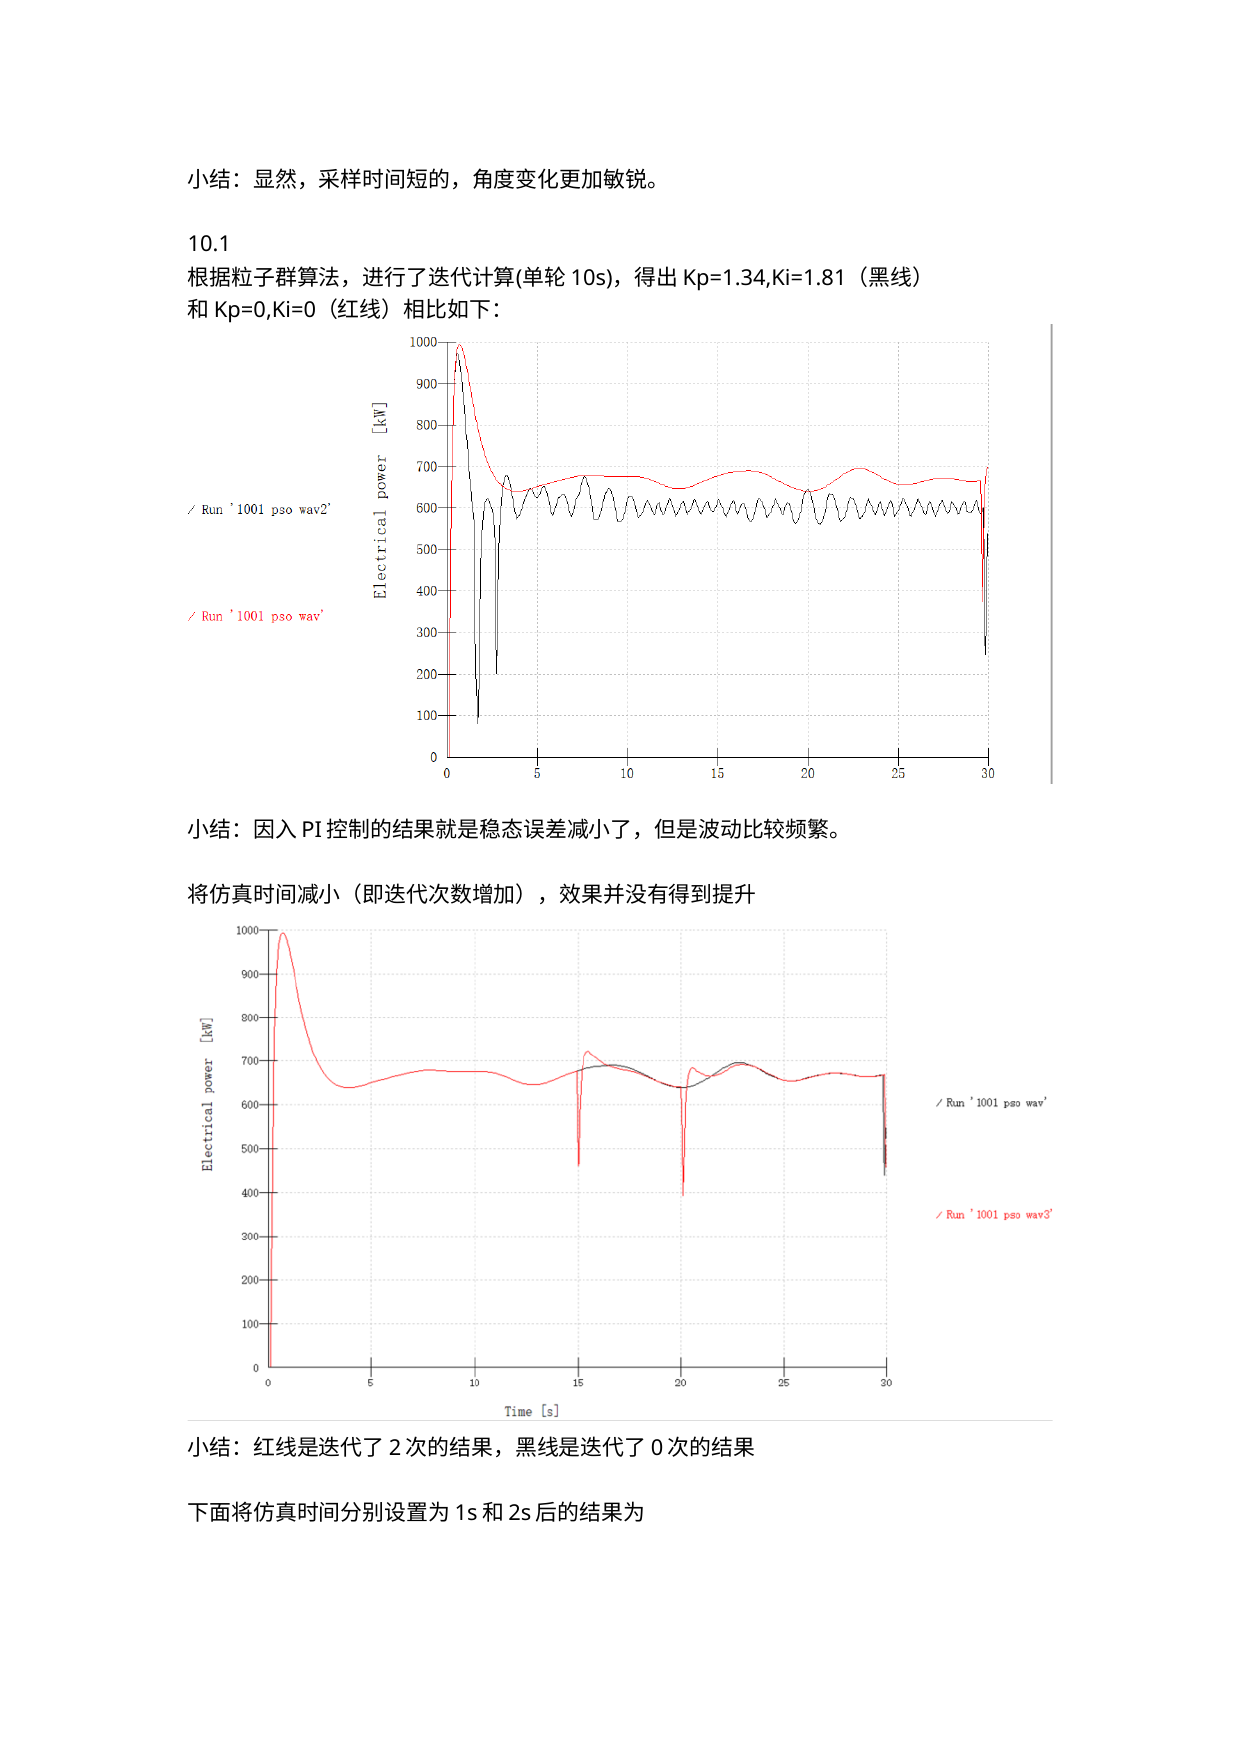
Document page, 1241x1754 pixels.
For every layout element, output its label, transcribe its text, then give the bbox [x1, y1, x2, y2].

text 小结：因入PI控制的结果就是稳态误差减小了，但是波动比较频繁。 [187, 812, 1053, 844]
text 和Kp=0,Ki=0（红线）相比如下： [187, 292, 1053, 324]
text 10.1 [187, 227, 1053, 259]
text 根据粒子群算法，进行了迭代计算(单轮10s)，得出Kp=1.34,Ki=1.81（黑线） [187, 259, 1053, 292]
picture [187, 324, 1053, 784]
text 将仿真时间减小（即迭代次数增加），效果并没有得到提升 [187, 877, 1053, 909]
text 小结：红线是迭代了2次的结果，黑线是迭代了0次的结果 [187, 1429, 1053, 1462]
text 小结：显然，采样时间短的，角度变化更加敏锐。 [187, 162, 1053, 194]
text 下面将仿真时间分别设置为1s和2s后的结果为 [187, 1494, 1053, 1527]
picture [187, 909, 1053, 1421]
